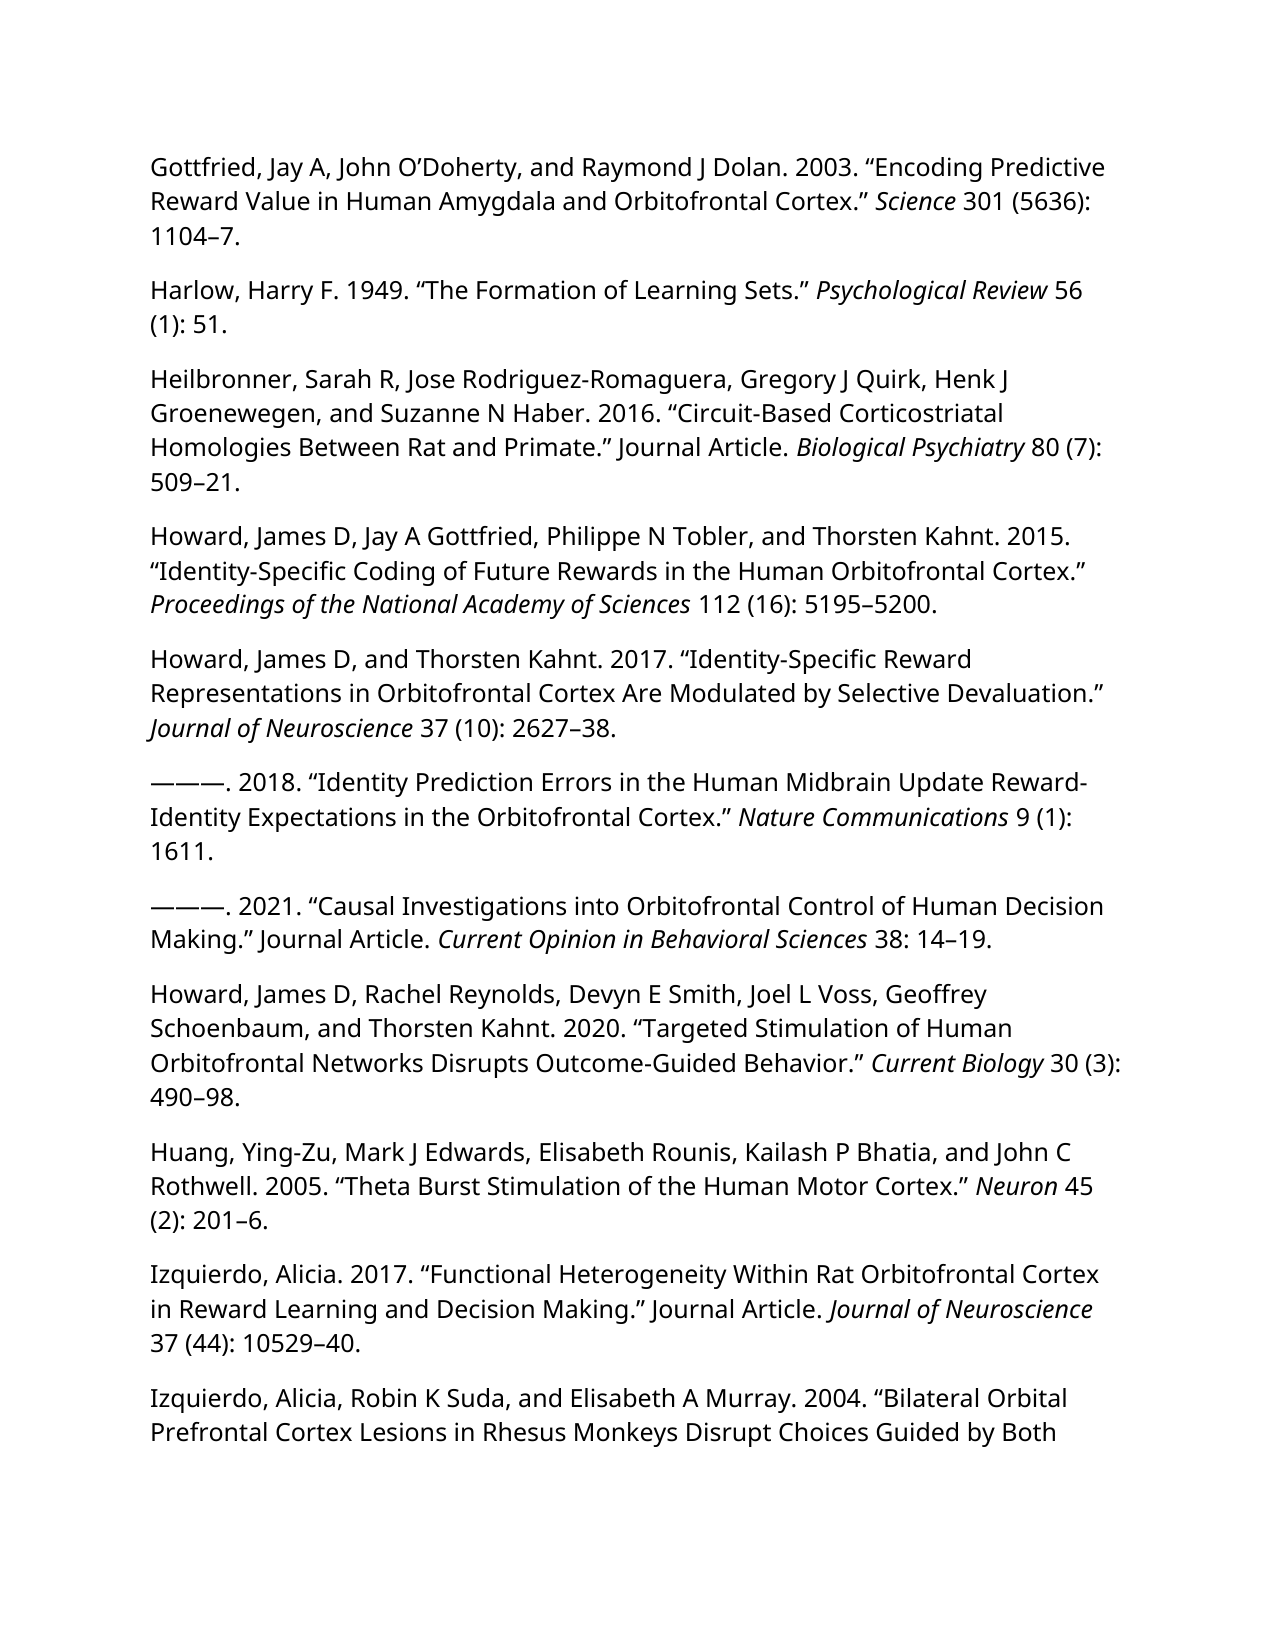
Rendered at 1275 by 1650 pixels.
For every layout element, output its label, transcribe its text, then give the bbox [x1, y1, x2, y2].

text Izquierdo, Alicia. 2017. “Functional Heterogeneity Within Rat Orbitofrontal Cortex in Reward Learning and Decision Making.” Journal Article. Journal of Neuroscience 37 (44): 10529–40. [150, 1257, 1125, 1359]
text ———. 2018. “Identity Prediction Errors in the Human Midbrain Update Reward-Identity Expectations in the Orbitofrontal Cortex.” Nature Communications 9 (1): 1611. [150, 765, 1125, 867]
text Gottfried, Jay A, John O’Doherty, and Raymond J Dolan. 2003. “Encoding Predictive Reward Value in Human Amygdala and Orbitofrontal Cortex.” Science 301 (5636): 1104–7. [150, 150, 1125, 252]
text Heilbronner, Sarah R, Jose Rodriguez-Romaguera, Gregory J Quirk, Henk J Groenewegen, and Suzanne N Haber. 2016. “Circuit-Based Corticostriatal Homologies Between Rat and Primate.” Journal Article. Biological Psychiatry 80 (7): 509–21. [150, 362, 1125, 498]
text Huang, Ying-Zu, Mark J Edwards, Elisabeth Rounis, Kailash P Bhatia, and John C Rothwell. 2005. “Theta Burst Stimulation of the Human Motor Cortex.” Neuron 45 (2): 201–6. [150, 1134, 1125, 1236]
text Harlow, Harry F. 1949. “The Formation of Learning Sets.” Psychological Review 56 (1): 51. [150, 273, 1125, 341]
text Howard, James D, and Thorsten Kahnt. 2017. “Identity-Specific Reward Representations in Orbitofrontal Cortex Are Modulated by Selective Devaluation.” Journal of Neuroscience 37 (10): 2627–38. [150, 642, 1125, 744]
text ———. 2021. “Causal Investigations into Orbitofrontal Control of Human Decision Making.” Journal Article. Current Opinion in Behavioral Sciences 38: 14–19. [150, 888, 1125, 956]
text Howard, James D, Jay A Gottfried, Philippe N Tobler, and Thorsten Kahnt. 2015. “Identity-Specific Coding of Future Rewards in the Human Orbitofrontal Cortex.” Proceedings of the National Academy of Sciences 112 (16): 5195–5200. [150, 519, 1125, 621]
text Howard, James D, Rachel Reynolds, Devyn E Smith, Joel L Voss, Geoffrey Schoenbaum, and Thorsten Kahnt. 2020. “Targeted Stimulation of Human Orbitofrontal Networks Disrupts Outcome-Guided Behavior.” Current Biology 30 (3): 490–98. [150, 977, 1125, 1113]
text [150, 1380, 1125, 1448]
